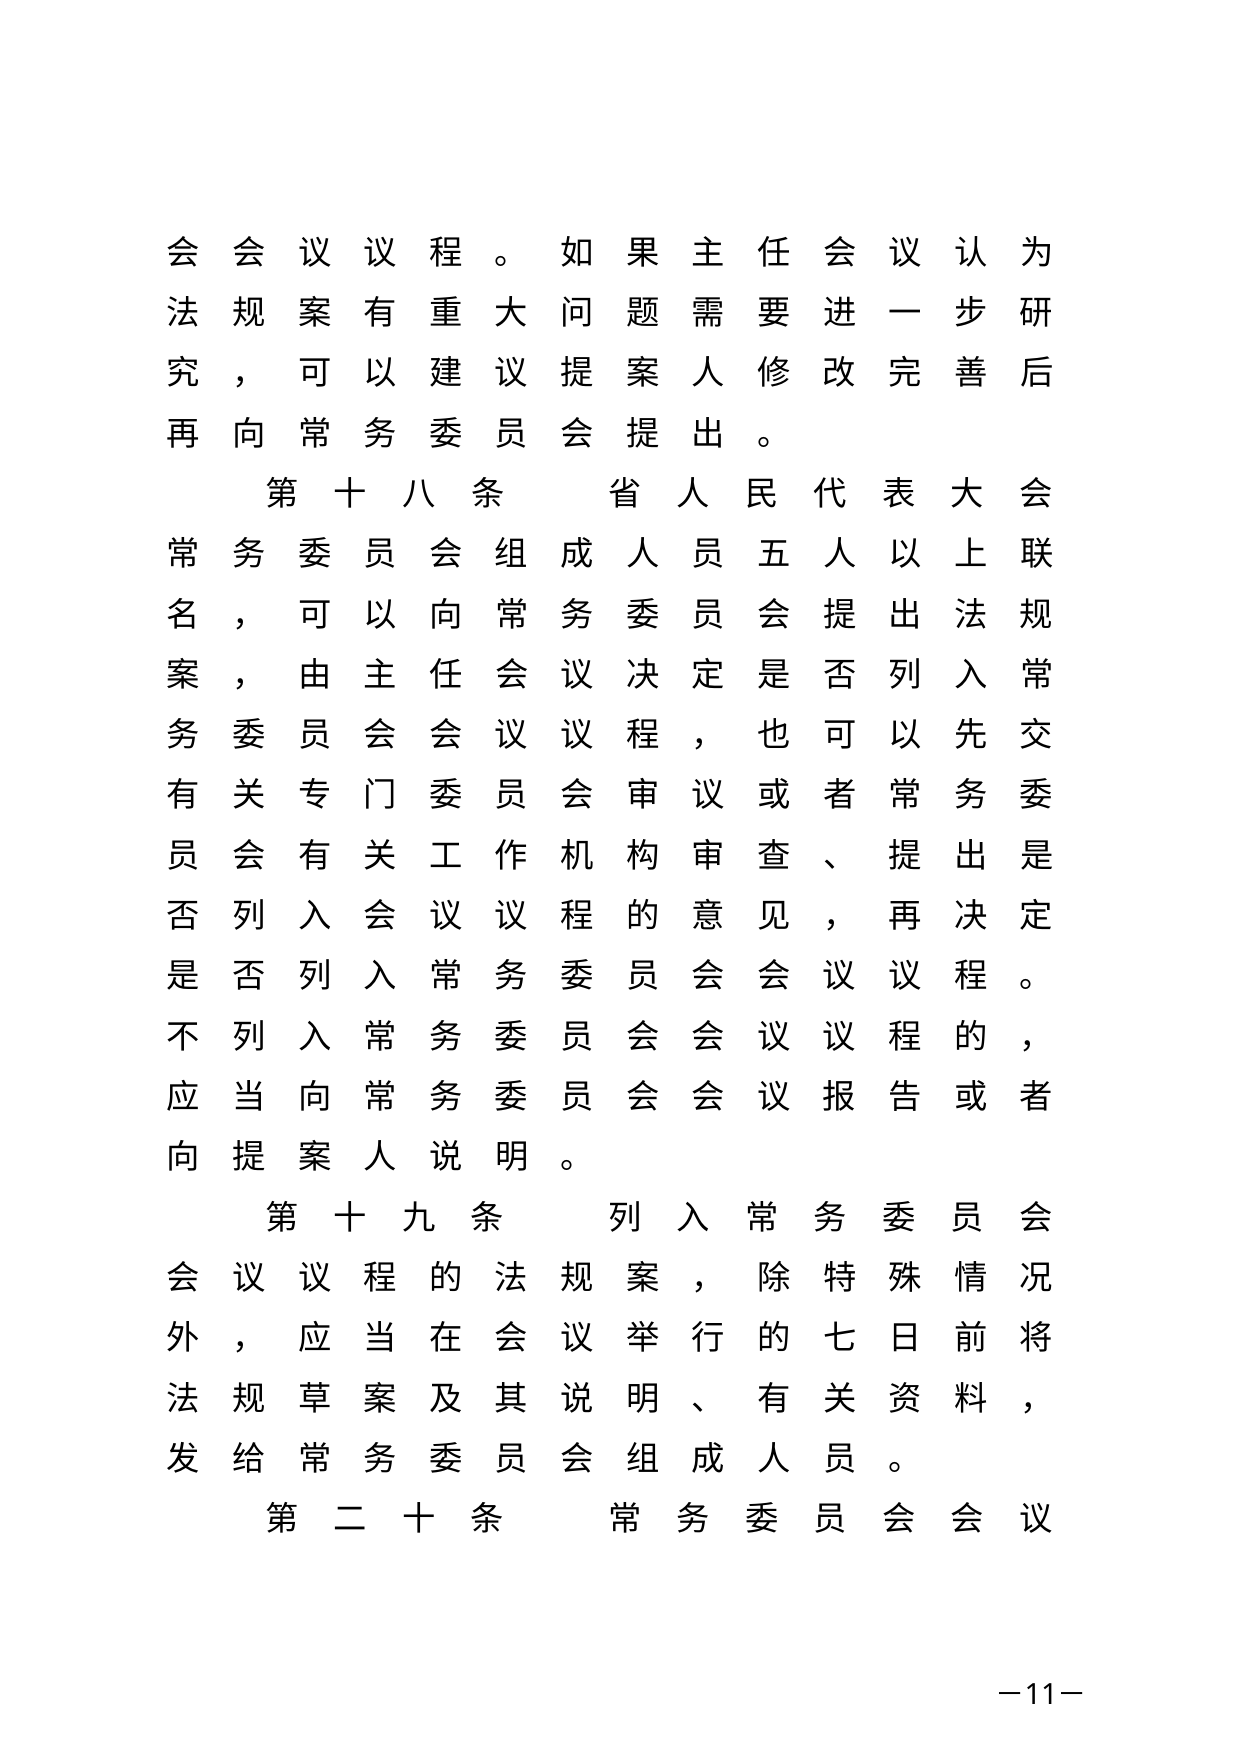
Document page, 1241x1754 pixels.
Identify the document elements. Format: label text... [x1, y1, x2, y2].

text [167, 219, 1085, 461]
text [167, 1486, 1085, 1546]
text 第十九条 列入常务委员会会议议程的法规案，除特殊情况外，应当在会议举行的七日前将法规草案及其说明、有关资料，发给常务委员会组成人员。 [167, 1184, 1085, 1486]
text 第十八条 省人民代表大会常务委员会组成人员五人以上联名，可以向常务委员会提出法规案，由主任会议决定是否列入常务委员会会议议程，也可以先交有关专门委员会审议或者常务委员会有关工作机构审查、提出是否列入会议议程的意见，再决定是否列入常务委员会会议议程。不列入常务委员会会议议程的，应当向常务委员会会议报告或者向提案人说明。 [167, 461, 1085, 1184]
